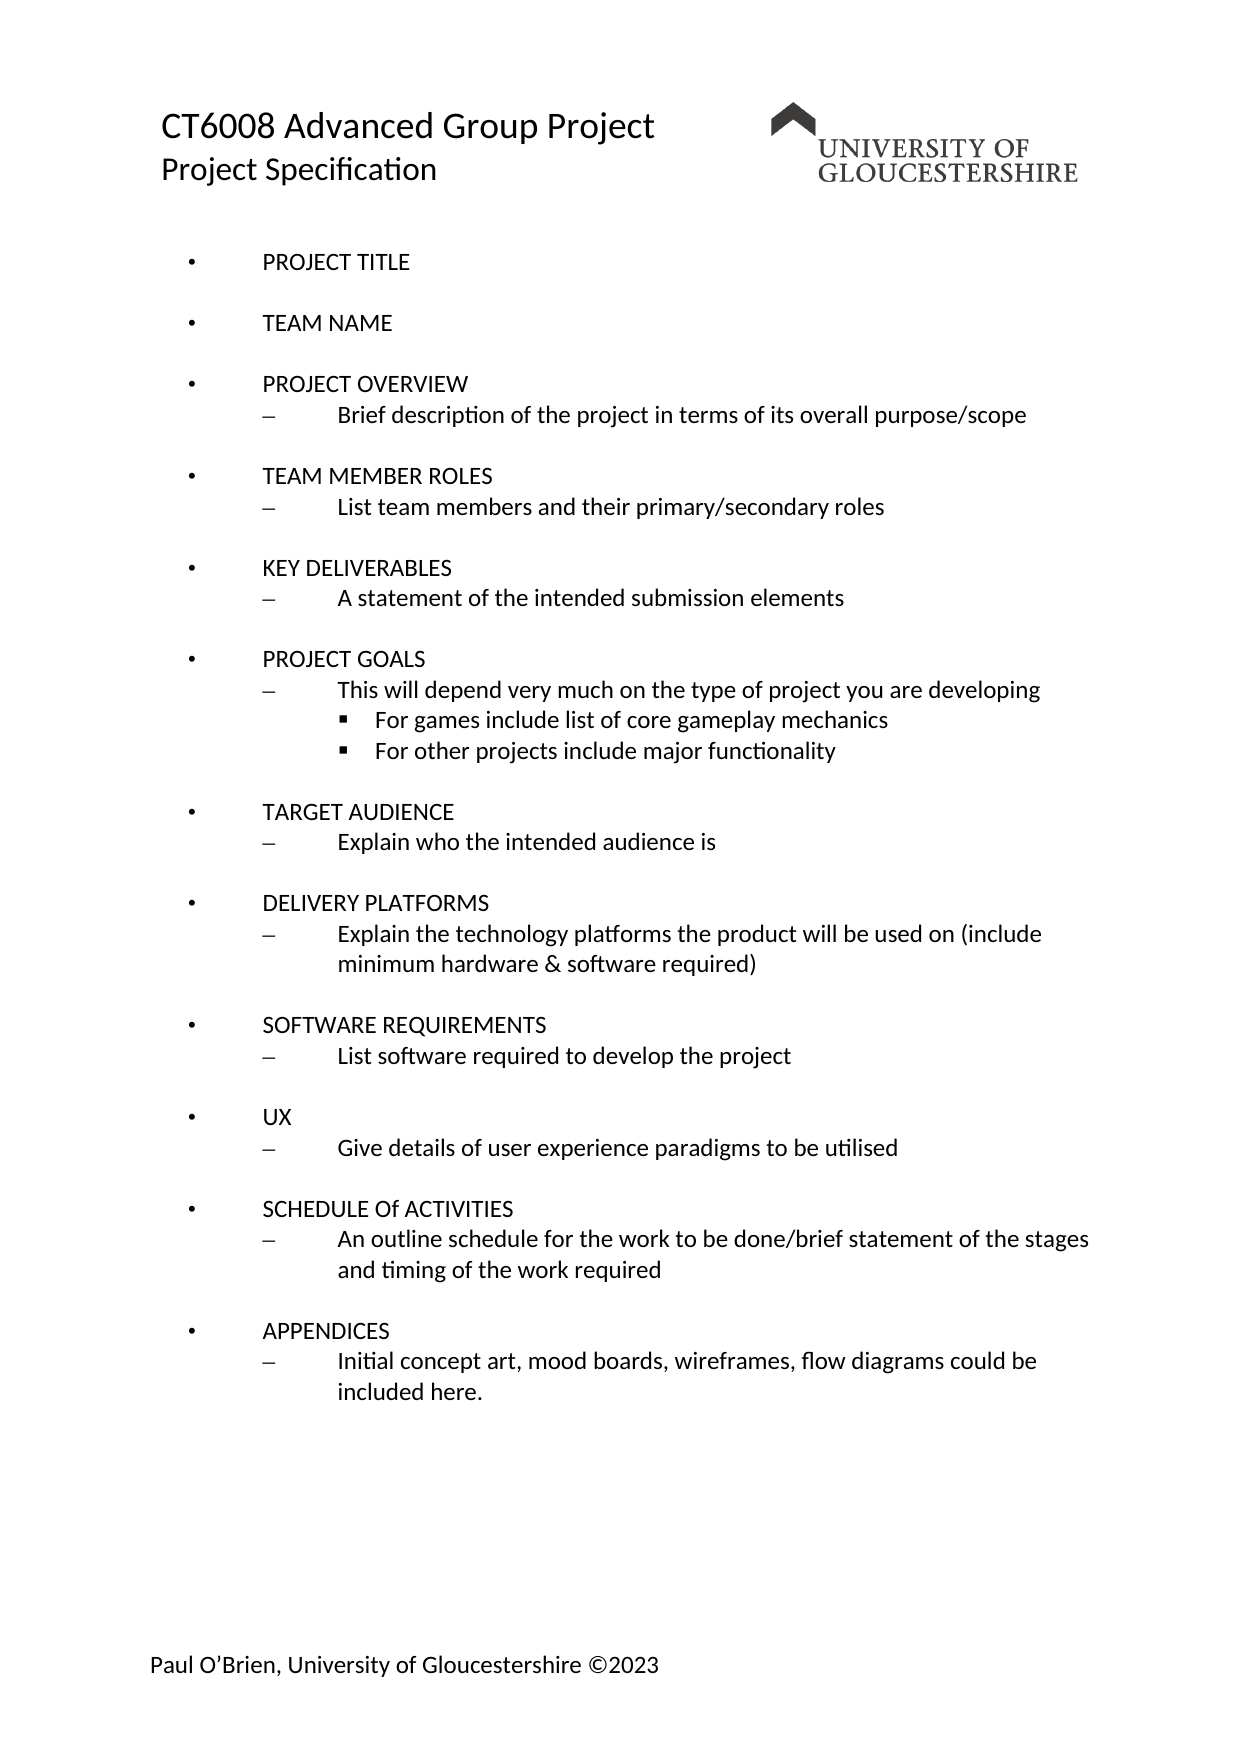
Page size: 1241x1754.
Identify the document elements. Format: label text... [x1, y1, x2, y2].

list Give details of user experience paradigms to be utilised [262, 1132, 1090, 1162]
picture [771, 102, 1078, 182]
list TEAM MEMBER ROLES [187, 460, 1090, 491]
list KEY DELIVERABLES [187, 552, 1090, 582]
list PROJECT OVERVIEW [187, 369, 1090, 399]
list TARGET AUDIENCE [187, 796, 1090, 826]
list DELIVERY PLATFORMS [187, 887, 1090, 918]
list Brief description of the project in terms of its overall purpose/scope [262, 399, 1090, 430]
list Initial concept art, mood boards, wireframes, flow diagrams could be included here. [262, 1345, 1090, 1406]
list APPENDICES [187, 1315, 1090, 1345]
list Explain the technology platforms the product will be used on (include minimum hardware & software required) [262, 918, 1090, 979]
list A statement of the intended submission elements [262, 582, 1090, 613]
list For games include list of core gameplay mechanics [337, 704, 1090, 735]
list An outline schedule for the work to be done/brief statement of the stages and timing of the work required [262, 1223, 1090, 1284]
list TEAM NAME [187, 308, 1090, 338]
list SCHEDULE Of ACTIVITIES [187, 1193, 1090, 1223]
list This will depend very much on the type of project you are developing [262, 674, 1090, 704]
list Explain who the intended audience is [262, 826, 1090, 857]
list List software required to develop the project [262, 1040, 1090, 1071]
list UX [187, 1101, 1090, 1132]
list PROJECT GOALS [187, 643, 1090, 674]
list For other projects include major functionality [337, 735, 1090, 765]
list List team members and their primary/secondary roles [262, 491, 1090, 521]
list PROJECT TITLE [187, 247, 1090, 277]
list SOFTWARE REQUIREMENTS [187, 1009, 1090, 1040]
